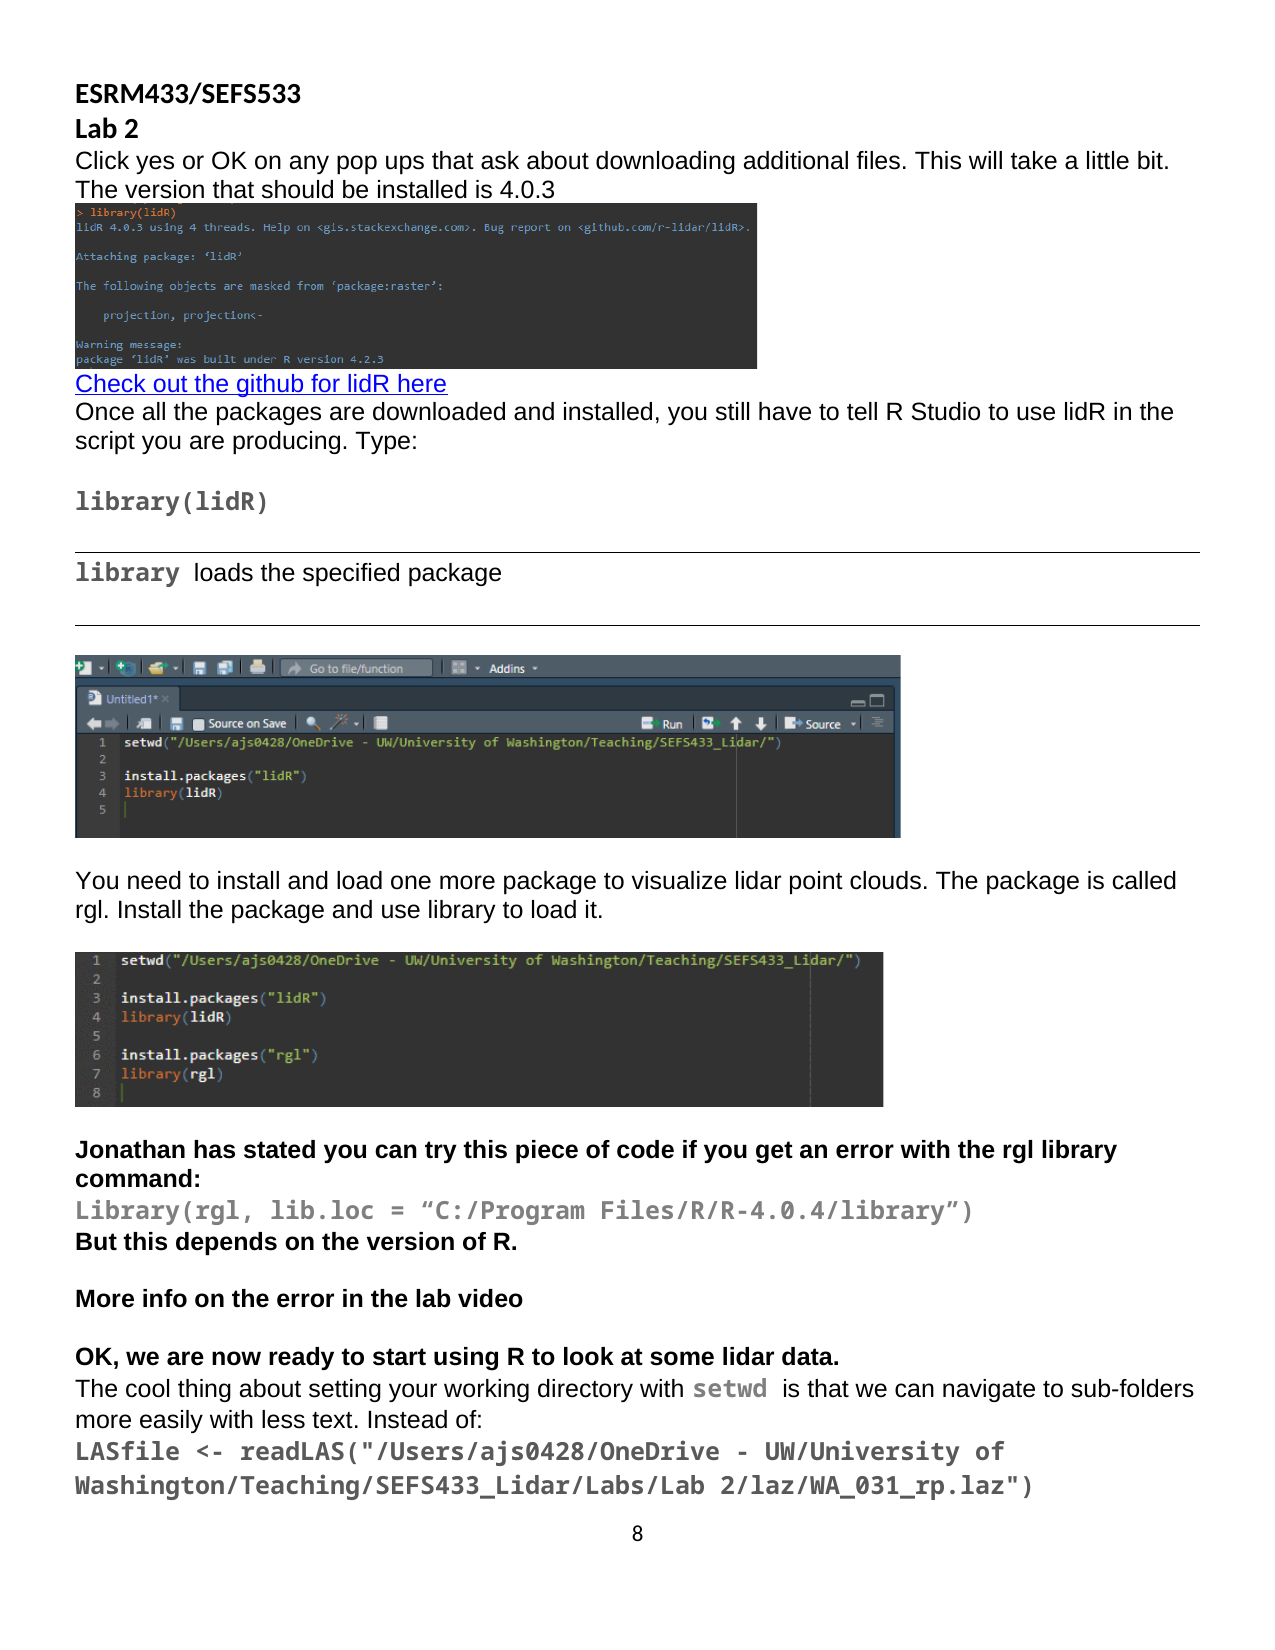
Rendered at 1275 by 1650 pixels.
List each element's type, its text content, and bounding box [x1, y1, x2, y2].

text But this depends on the version of R. [75, 1227, 1200, 1256]
text You need to install and load one more package to visualize lidar point clouds. The package is called rgl. Install the package and use library to load it. [75, 866, 1200, 924]
picture [75, 655, 901, 838]
text Library(rgl, lib.loc = “C:/Program Files/R/R-4.0.4/library”) [75, 1193, 1200, 1227]
text library(lidR) [75, 484, 1200, 518]
text Click yes or OK on any pop ups that ask about downloading additional files. This will take a little bit. The version that should be installed is 4.0.3 [75, 146, 1200, 204]
text Once all the packages are downloaded and installed, you still have to tell R Studio to use lidR in the script you are producing. Type: [75, 397, 1200, 455]
picture [75, 203, 758, 369]
text library loads the specified package [75, 553, 1200, 589]
text LASfile <- readLAS("/Users/ajs0428/OneDrive - UW/University of Washington/Teaching/SEFS433_Lidar/Labs/Lab 2/laz/WA_031_rp.laz") [75, 1433, 1200, 1501]
text More info on the error in the lab video [75, 1284, 1200, 1313]
text OK, we are now ready to start using R to look at some lidar data. [75, 1342, 1200, 1371]
picture [75, 952, 884, 1107]
text Jonathan has stated you can try this piece of code if you get an error with the rgl library command: [75, 1135, 1200, 1193]
text Check out the github for lidR here [75, 369, 1200, 397]
text The cool thing about setting your working directory with setwd is that we can navigate to sub-folders more easily with less text. Instead of: [75, 1371, 1200, 1433]
